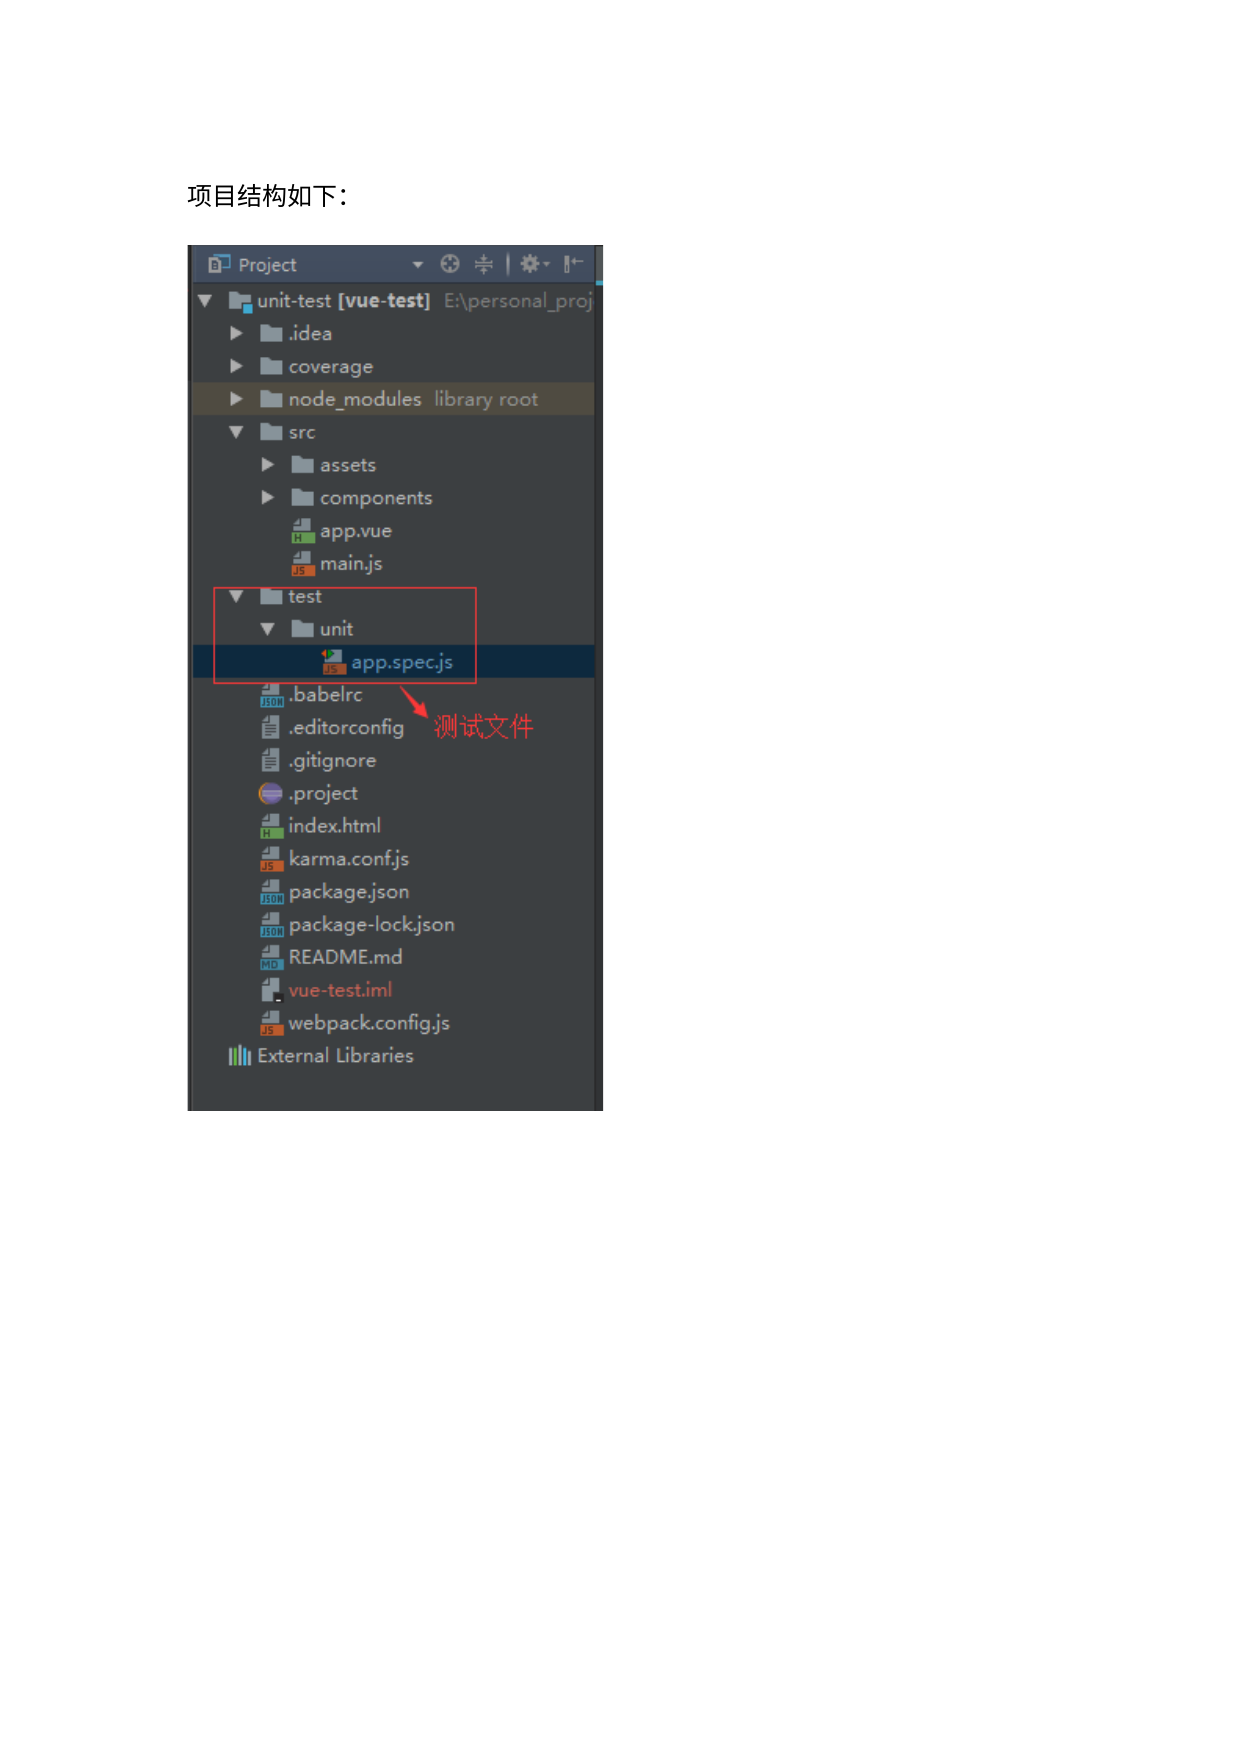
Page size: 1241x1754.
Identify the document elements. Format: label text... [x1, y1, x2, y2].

list 项目结构如下： [187, 162, 1053, 227]
picture [187, 245, 604, 1111]
